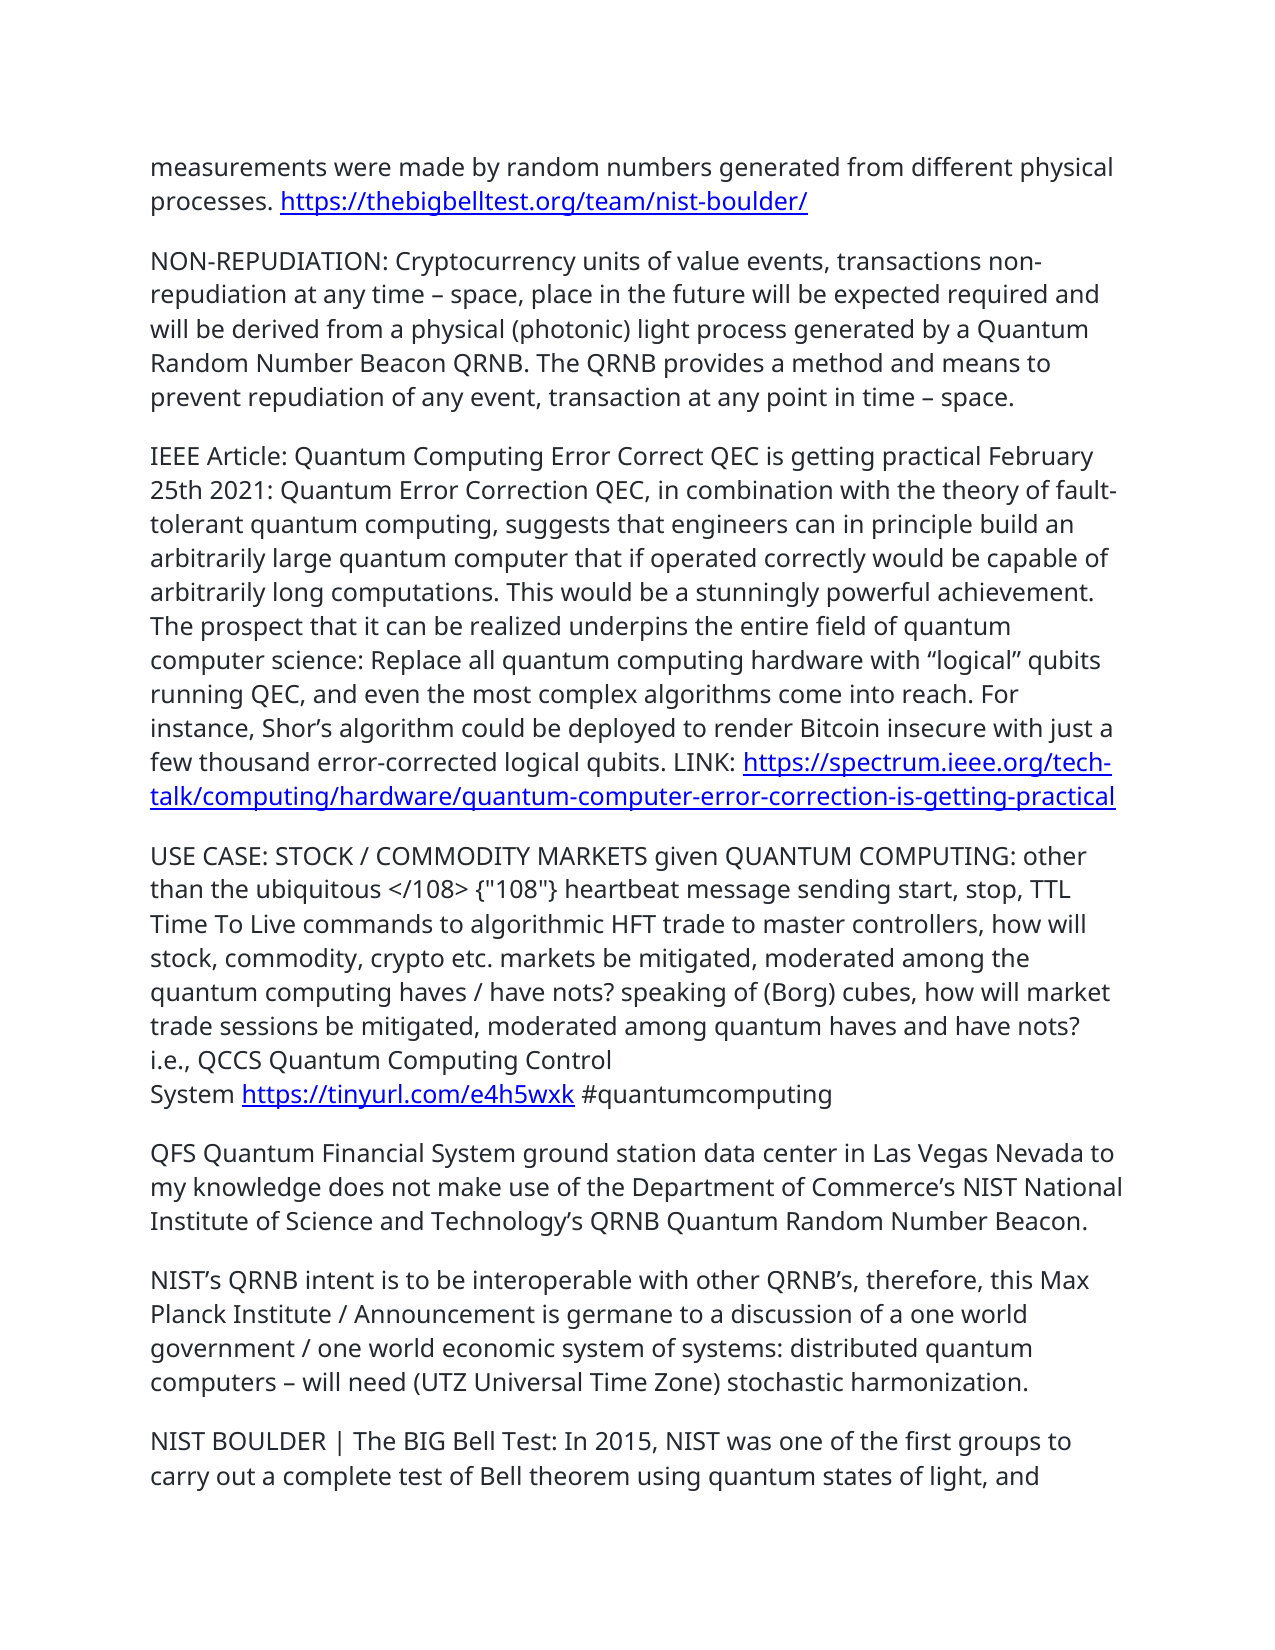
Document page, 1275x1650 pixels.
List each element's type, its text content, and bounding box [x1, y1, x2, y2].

text QFS Quantum Financial System ground station data center in Las Vegas Nevada to my knowledge does not make use of the Department of Commerce’s NIST National Institute of Science and Technology’s QRNB Quantum Random Number Beacon. [150, 1136, 1125, 1238]
text IEEE Article: Quantum Computing Error Correct QEC is getting practical February 25th 2021: Quantum Error Correction QEC, in combination with the theory of fault-tolerant quantum computing, suggests that engineers can in principle build an arbitrarily large quantum computer that if operated correctly would be capable of arbitrarily long computations. This would be a stunningly powerful achievement. The prospect that it can be realized underpins the entire field of quantum computer science: Replace all quantum computing hardware with “logical” qubits running QEC, and even the most complex algorithms come into reach. For instance, Shor’s algorithm could be deployed to render Bitcoin insecure with just a few thousand error-corrected logical qubits. LINK: https://spectrum.ieee.org/tech-talk/computing/hardware/quantum-computer-error-correction-is-getting-practical [150, 438, 1125, 813]
text NIST’s QRNB intent is to be interoperable with other QRNB’s, therefore, this Max Planck Institute / Announcement is germane to a discussion of a one world government / one world economic system of systems: distributed quantum computers – will need (UTZ Universal Time Zone) stochastic harmonization. [150, 1263, 1125, 1399]
text USE CASE: STOCK / COMMODITY MARKETS given QUANTUM COMPUTING: other than the ubiquitous </108> {"108"} heartbeat message sending start, stop, TTL Time To Live commands to algorithmic HFT trade to master controllers, how will stock, commodity, crypto etc. markets be mitigated, moderated among the quantum computing haves / have nots? speaking of (Borg) cubes, how will market trade sessions be mitigated, moderated among quantum haves and have nots? i.e., QCCS Quantum Computing Control System https://tinyurl.com/e4h5wxk #quantumcomputing [150, 838, 1125, 1111]
